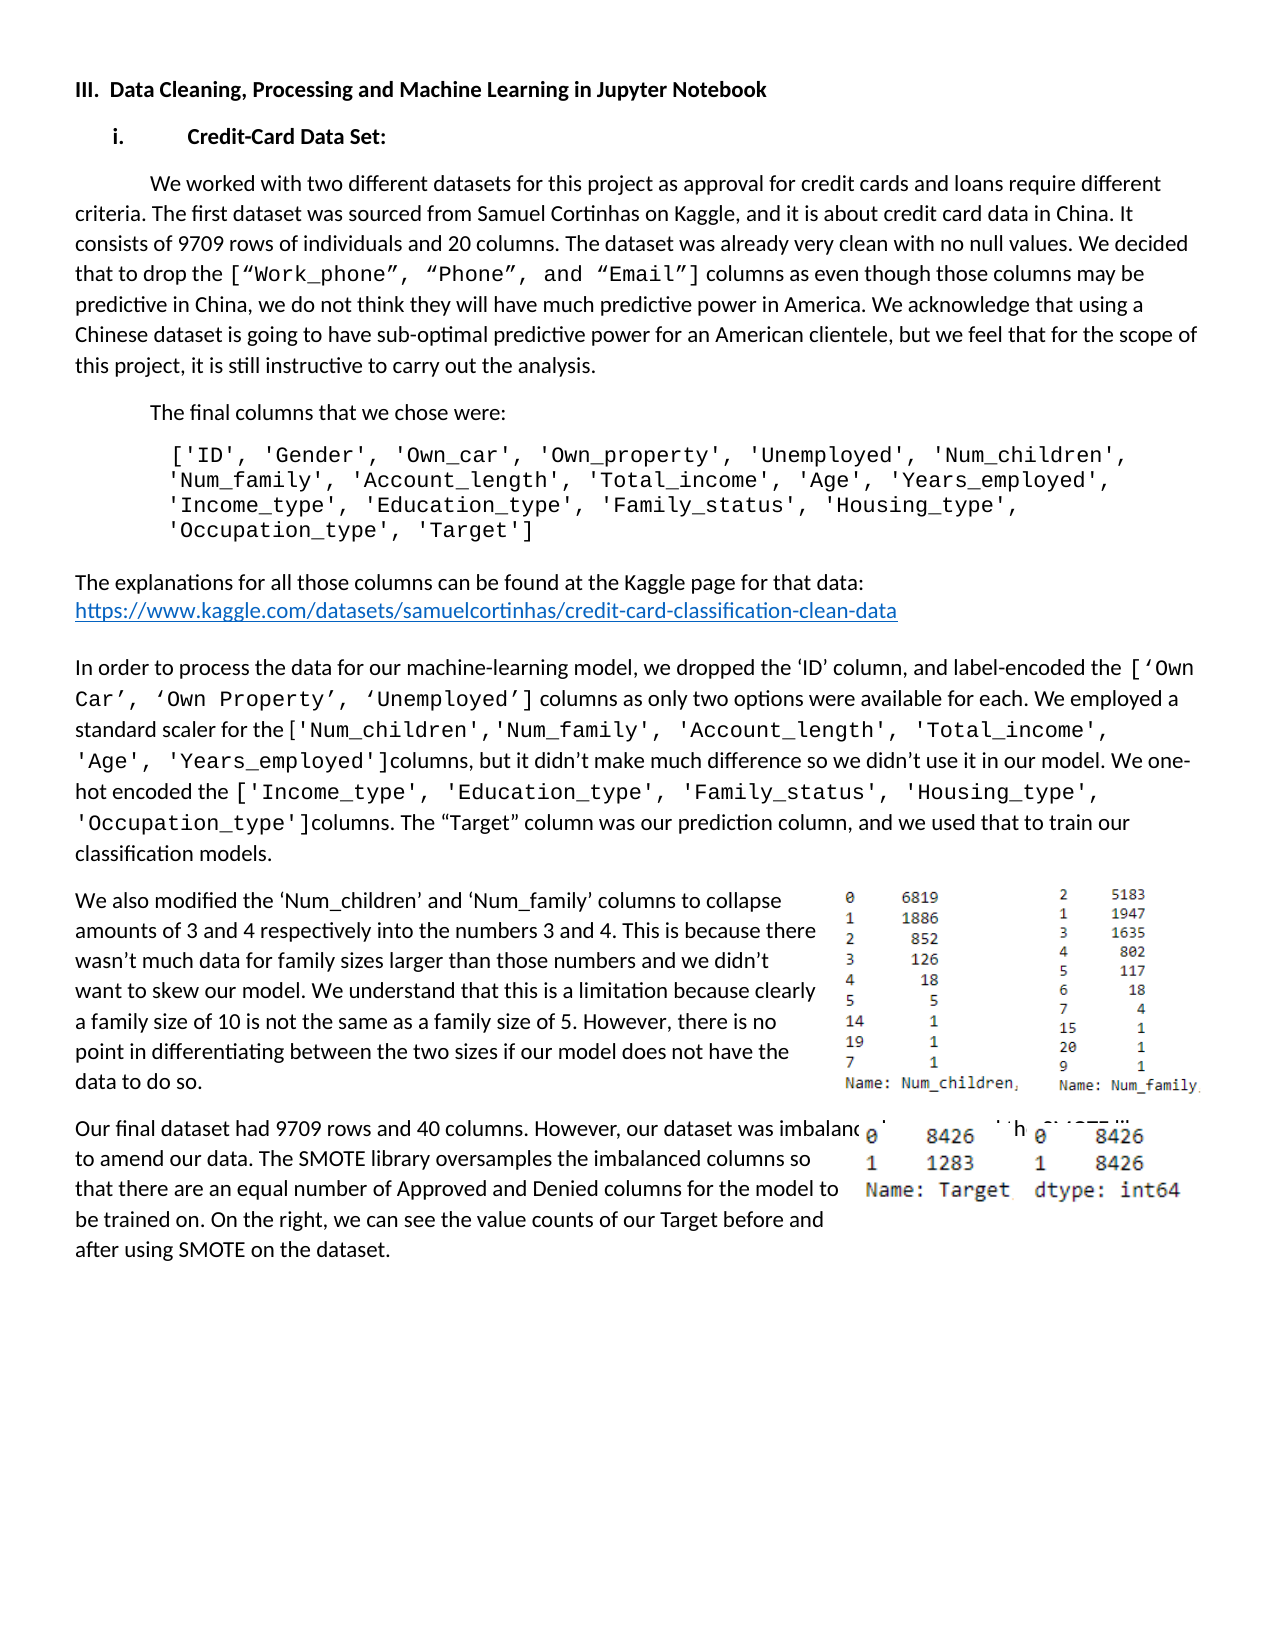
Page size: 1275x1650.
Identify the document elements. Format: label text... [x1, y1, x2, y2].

picture [840, 887, 1018, 1098]
text The explanations for all those columns can be found at the Kaggle page for that data: [75, 568, 1200, 597]
picture [859, 1123, 1014, 1208]
list Credit-Card Data Set: [112, 122, 1200, 150]
text In order to process the data for our machine-learning model, we dropped the ‘ID’ column, and label-encoded the [‘Own Car’, ‘Own Property’, ‘Unemployed’] columns as only two options were available for each. We employed a standard scaler for the ['Num_children','Num_family', 'Account_length', 'Total_income', 'Age', 'Years_employed']columns, but it didn’t make much difference so we didn’t use it in our model. We one-hot encoded the ['Income_type', 'Education_type', 'Family_status', 'Housing_type', 'Occupation_type']columns. The “Target” column was our prediction column, and we used that to train our classification models. [75, 653, 1200, 867]
picture [1052, 887, 1200, 1097]
text Our final dataset had 9709 rows and 40 columns. However, our dataset was imbalanced, so we used the SMOTE library to amend our data. The SMOTE library oversamples the imbalanced columns so that there are an equal number of Approved and Denied columns for the model to be trained on. On the right, we can see the value counts of our Target before and after using SMOTE on the dataset. [75, 1114, 1200, 1263]
picture [1026, 1123, 1200, 1210]
text https://www.kaggle.com/datasets/samuelcortinhas/credit-card-classification-clean-data [75, 597, 1200, 624]
text ['ID', 'Gender', 'Own_car', 'Own_property', 'Unemployed', 'Num_children', [75, 444, 1200, 469]
text 'Num_family', 'Account_length', 'Total_income', 'Age', 'Years_employed', [75, 469, 1200, 494]
text III. Data Cleaning, Processing and Machine Learning in Jupyter Notebook [75, 75, 1200, 103]
text 'Income_type', 'Education_type', 'Family_status', 'Housing_type', [75, 494, 1200, 519]
text 'Occupation_type', 'Target'] [75, 519, 1200, 544]
text We worked with two different datasets for this project as approval for credit cards and loans require different criteria. The first dataset was sourced from Samuel Cortinhas on Kaggle, and it is about credit card data in China. It consists of 9709 rows of individuals and 20 columns. The dataset was already very clean with no null values. We decided that to drop the [“Work_phone”, “Phone”, and “Email”] columns as even though those columns may be predictive in China, we do not think they will have much predictive power in America. We acknowledge that using a Chinese dataset is going to have sub-optimal predictive power for an American clientele, but we feel that for the scope of this project, it is still instructive to carry out the analysis. [75, 169, 1200, 379]
text The final columns that we chose were: [75, 398, 1200, 426]
